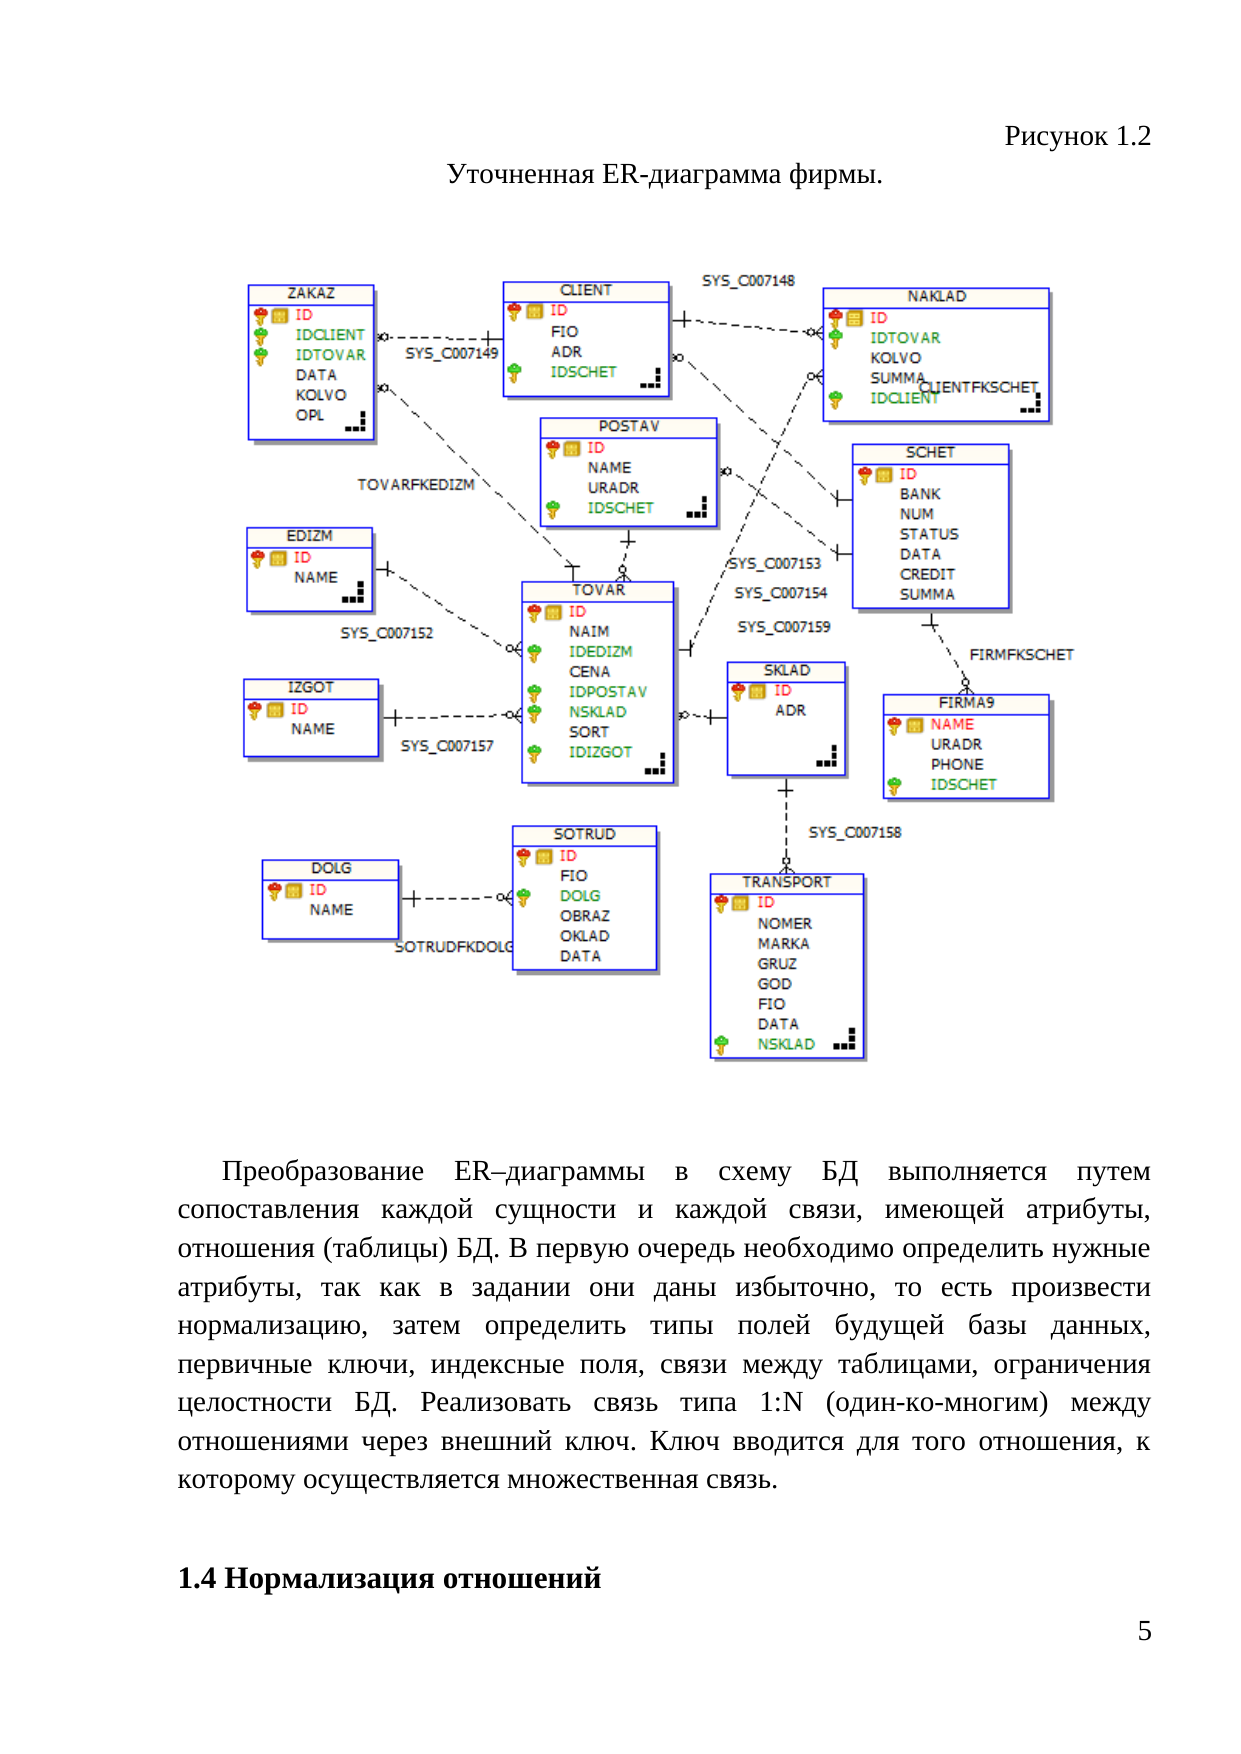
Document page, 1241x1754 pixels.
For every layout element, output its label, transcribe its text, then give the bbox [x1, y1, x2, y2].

text Преобразование ER–диаграммы в схему БД выполняется путем сопоставления каждой сущности и каждой связи, имеющей атрибуты, отношения (таблицы) БД. В первую очередь необходимо определить нужные атрибуты, так как в задании они даны избыточно, то есть произвести нормализацию, затем определить типы полей будущей базы данных, первичные ключи, индексные поля, связи между таблицами, ограничения целостности БД. Реализовать связь типа 1:N (один-ко-многим) между отношениями через внешний ключ. Ключ вводится для того отношения, к которому осуществляется множественная связь. [177, 1153, 1152, 1495]
text Рисунок 1.2 [177, 118, 1152, 152]
subtitle 1.4 Нормализация отношений [177, 1559, 1152, 1595]
text Уточненная ER-диаграмма фирмы. [177, 157, 1152, 190]
picture [177, 195, 1152, 1110]
